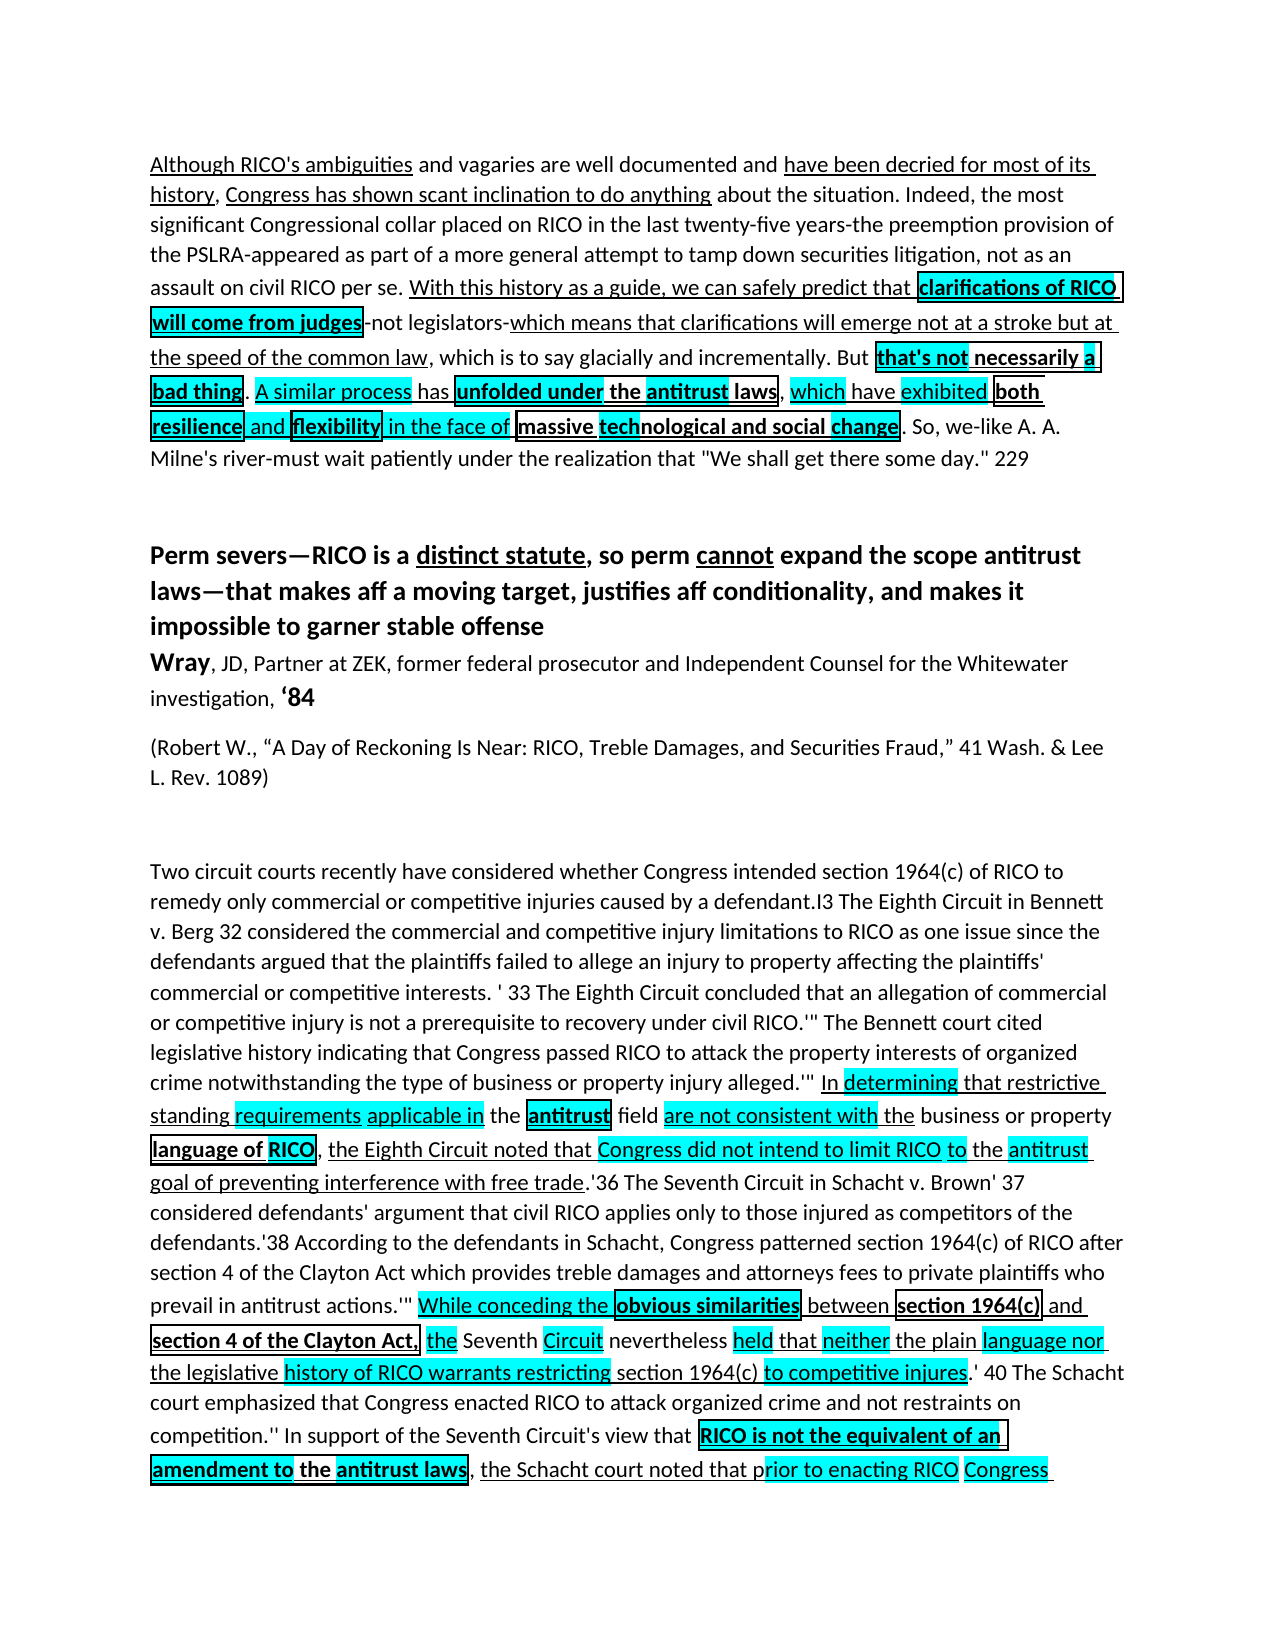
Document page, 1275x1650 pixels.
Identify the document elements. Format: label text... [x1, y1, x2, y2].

subtitle Perm severs—RICO is a distinct statute, so perm cannot expand the scope antitrust laws—that makes aff a moving target, justifies aff conditionality, and makes it impossible to garner stable offense [150, 538, 1125, 642]
text (Robert W., “A Day of Reckoning Is Near: RICO, Treble Damages, and Securities Fraud,” 41 Wash. & Lee L. Rev. 1089) [150, 733, 1125, 791]
text Wray, JD, Partner at ZEK, former federal prosecutor and Independent Counsel for the Whitewater investigation, ‘84 [150, 645, 1125, 713]
text Although RICO's ambiguities and vagaries are well documented and have been decried for most of its history, Congress has shown scant inclination to do anything about the situation. Indeed, the most significant Congressional collar placed on RICO in the last twenty-five years-the preemption provision of the PSLRA-appeared as part of a more general attempt to tamp down securities litigation, not as an assault on civil RICO per se. With this history as a guide, we can safely predict that clarifications of RICO will come from judges-not legislators-which means that clarifications will emerge not at a stroke but at the speed of the common law, which is to say glacially and incrementally. But that's not necessarily a bad thing. A similar process has unfolded under the antitrust laws, which have exhibited both resilience and flexibility in the face of massive technological and social change. So, we-like A. A. Milne's river-must wait patiently under the realization that "We shall get there some day." 229 [150, 150, 1125, 472]
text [150, 857, 1125, 1486]
